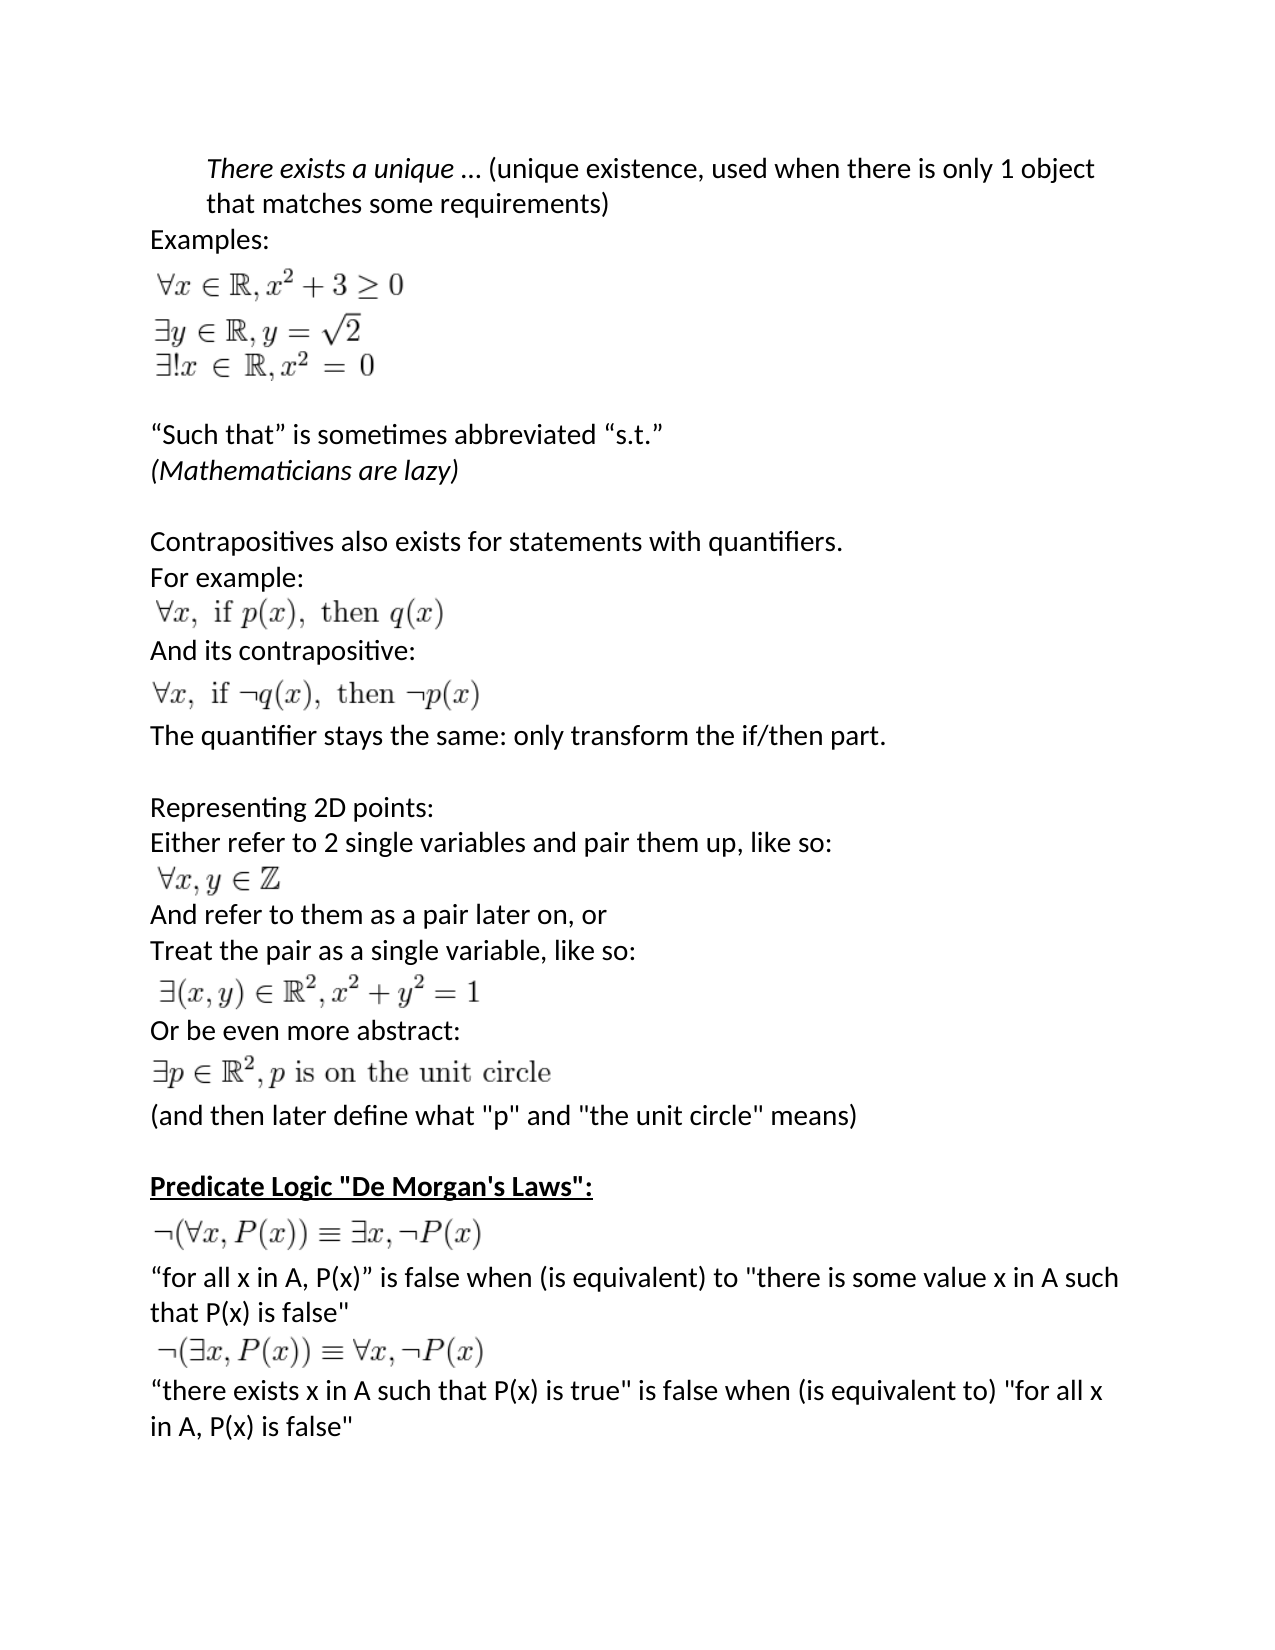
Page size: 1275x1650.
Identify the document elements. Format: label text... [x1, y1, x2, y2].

picture [150, 1330, 488, 1373]
text Contrapositives also exists for statements with quantifiers. [150, 523, 1125, 559]
text “Such that” is sometimes abbreviated “s.t.” [150, 416, 1125, 452]
text Or be even more abstract: [150, 1012, 1125, 1048]
picture [150, 256, 407, 381]
picture [150, 967, 483, 1013]
text For example: [150, 559, 1125, 594]
text Examples: [150, 221, 1125, 257]
picture [150, 667, 484, 718]
text Treat the pair as a single variable, like so: [150, 932, 1125, 967]
text Predicate Logic "De Morgan's Laws": [150, 1168, 1125, 1204]
text Either refer to 2 single variables and pair them up, like so: [150, 824, 1125, 860]
text There exists a unique … (unique existence, used when there is only 1 object that matches some requirements) [206, 150, 1125, 221]
picture [150, 594, 448, 632]
text The quantifier stays the same: only transform the if/then part. [150, 717, 1125, 753]
picture [150, 860, 287, 897]
picture [150, 1048, 557, 1097]
text (Mathematicians are lazy) [150, 452, 1125, 487]
text “for all x in A, P(x)” is false when (is equivalent) to "there is some value x in A such that P(x) is false" [150, 1259, 1125, 1330]
text And its contrapositive: [150, 632, 1125, 667]
text (and then later define what "p" and "the unit circle" means) [150, 1097, 1125, 1132]
text “there exists x in A such that P(x) is true" is false when (is equivalent to) "for all x in A, P(x) is false" [150, 1372, 1125, 1444]
picture [150, 1203, 487, 1259]
text And refer to them as a pair later on, or [150, 896, 1125, 932]
text Representing 2D points: [150, 789, 1125, 824]
